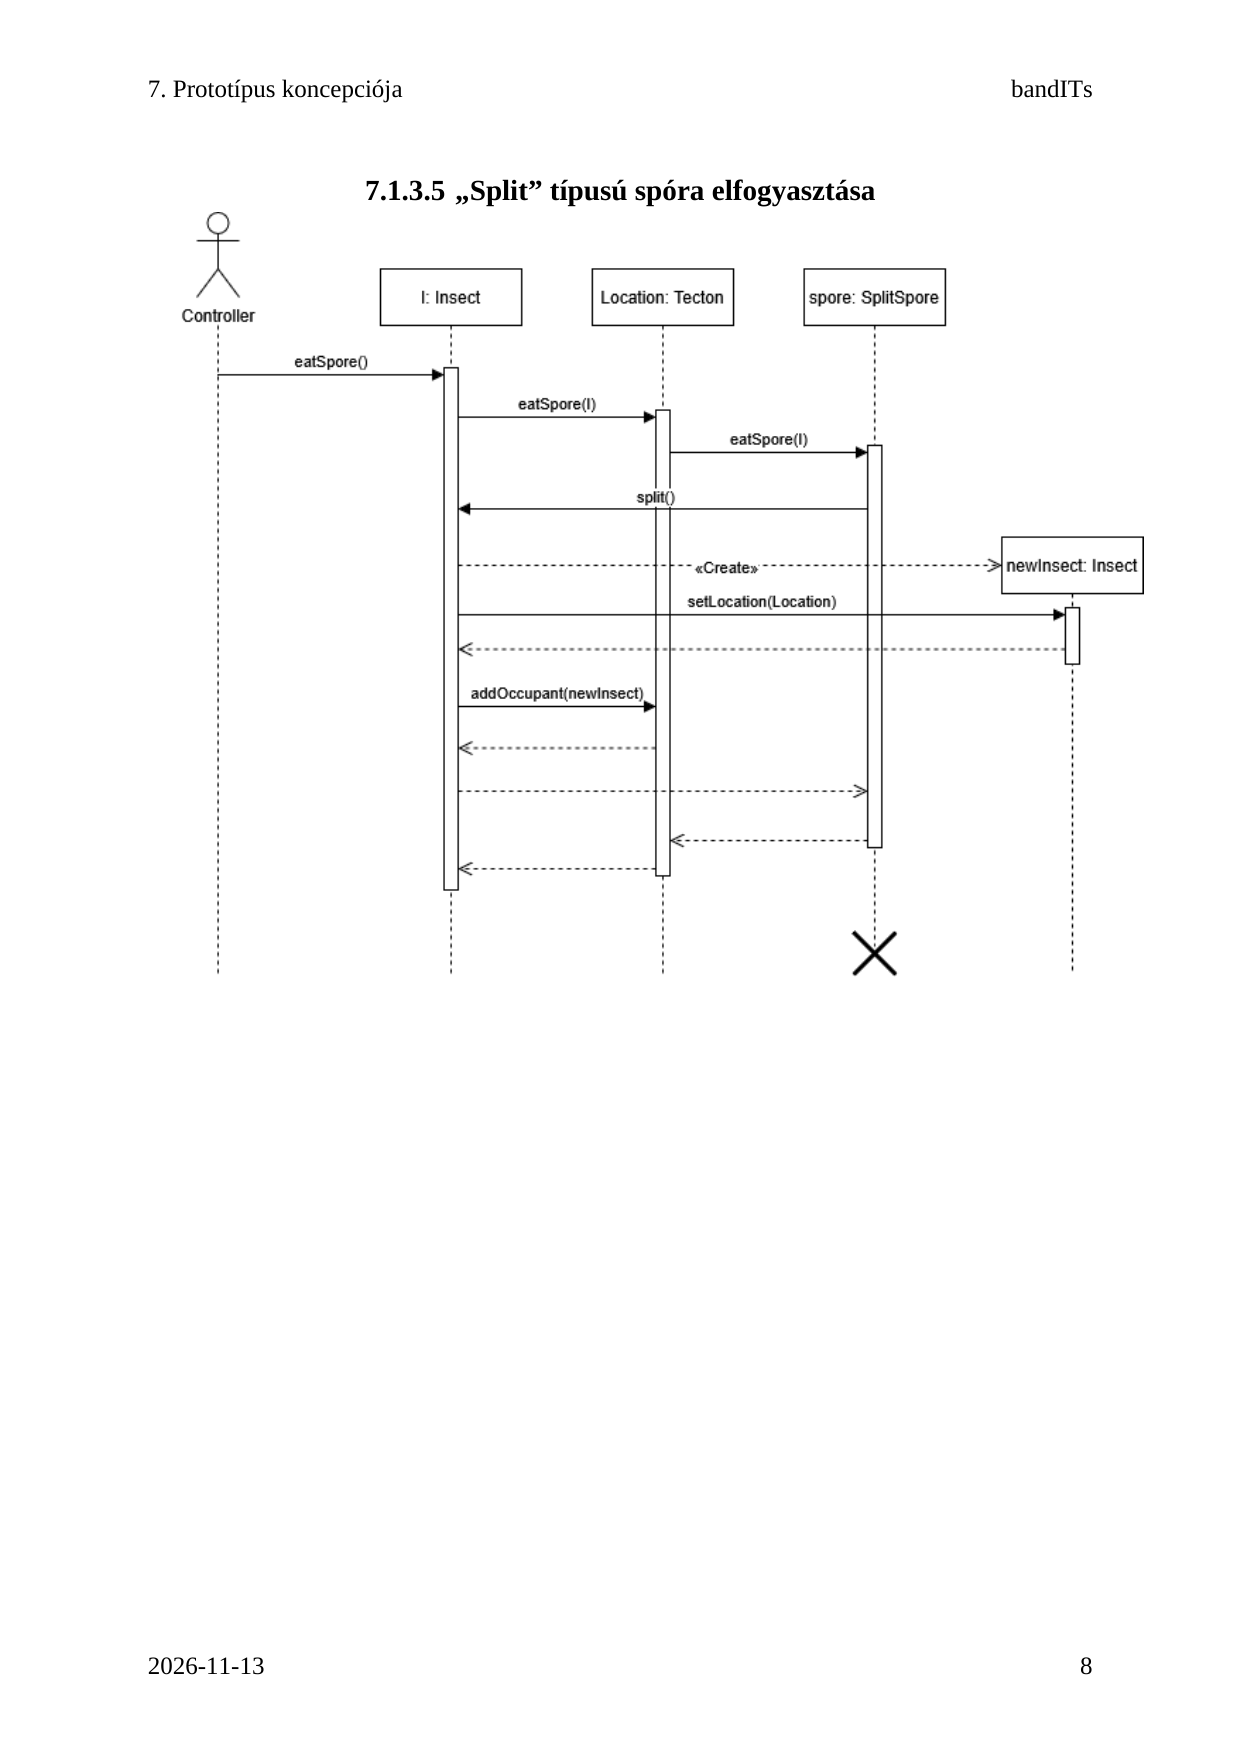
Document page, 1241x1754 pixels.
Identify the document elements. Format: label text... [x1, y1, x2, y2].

picture [147, 212, 1144, 977]
subtitle „Split” típusú spóra elfogyasztása [148, 173, 1092, 206]
